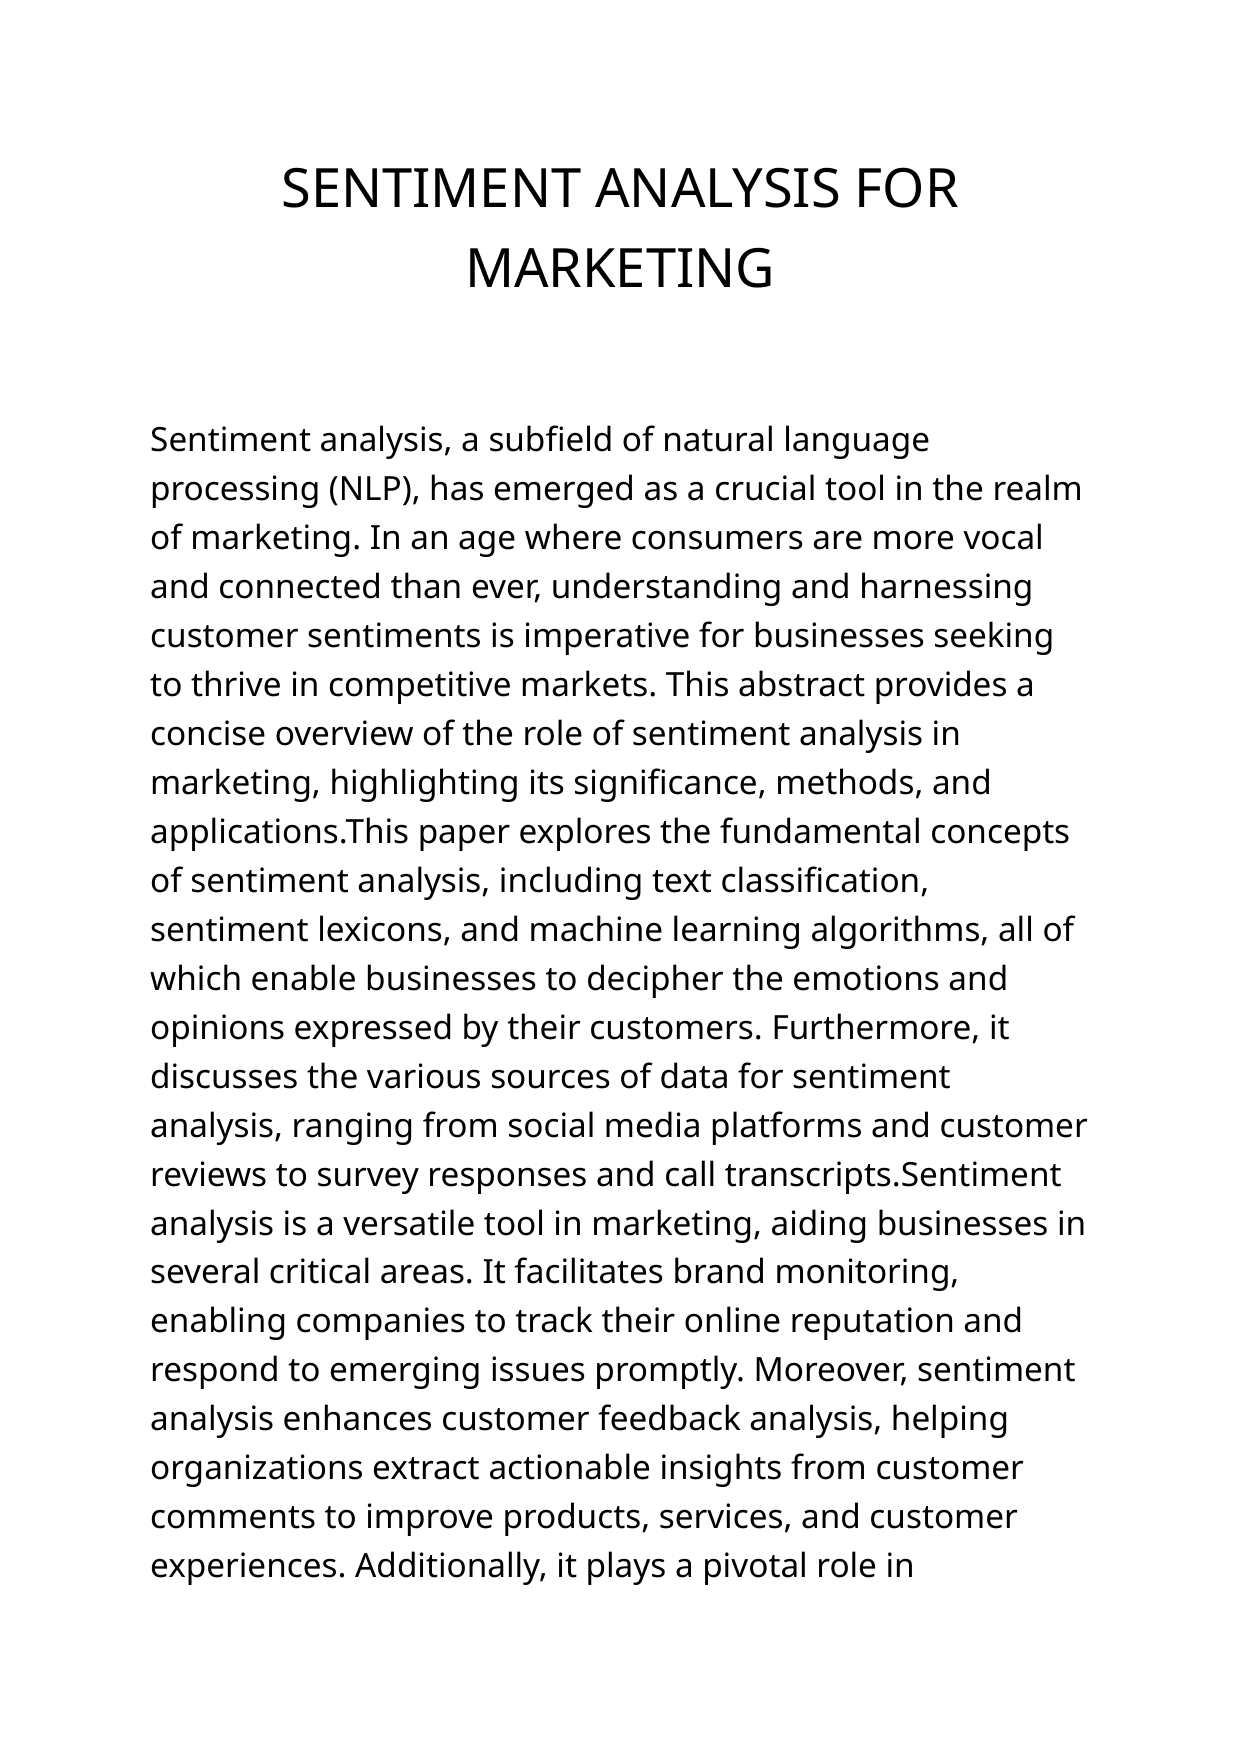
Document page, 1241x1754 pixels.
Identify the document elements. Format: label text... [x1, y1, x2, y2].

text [150, 416, 1090, 1587]
text SENTIMENT ANALYSIS FOR MARKETING [150, 150, 1090, 303]
